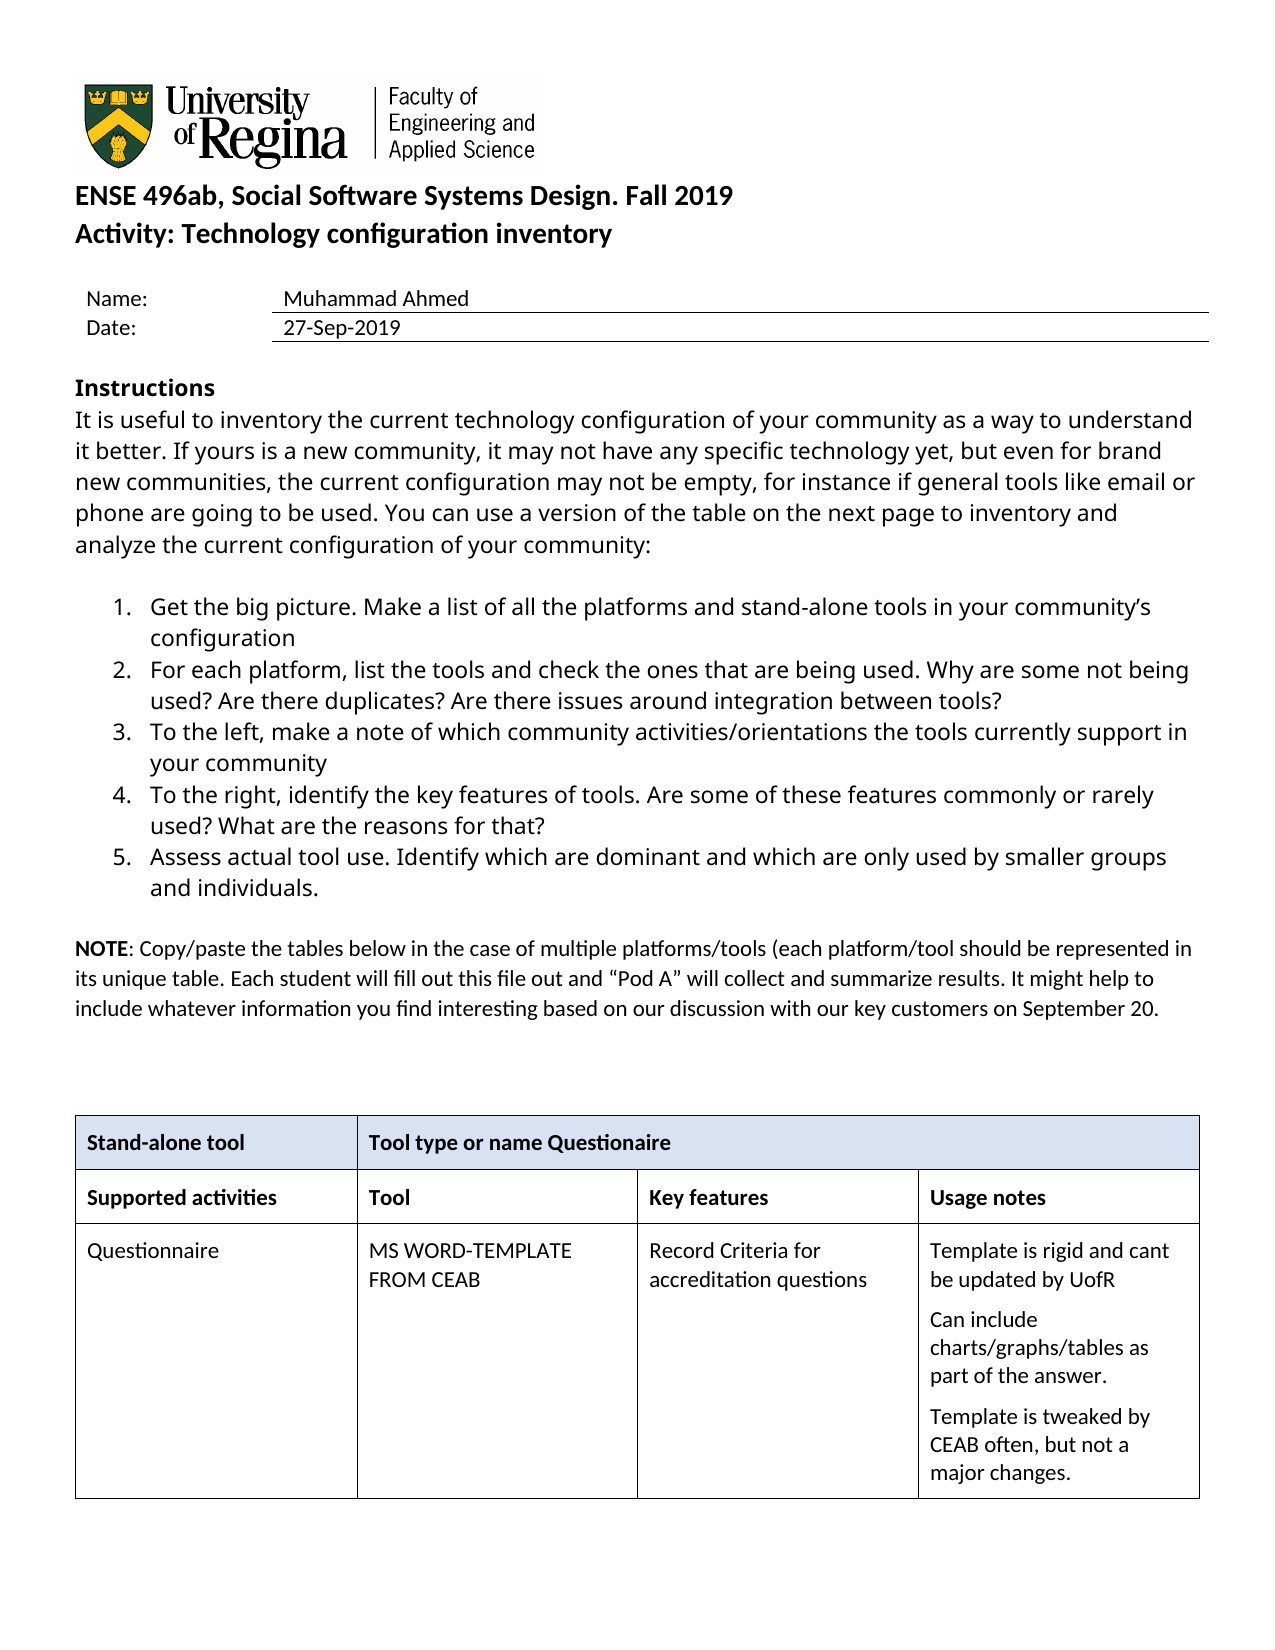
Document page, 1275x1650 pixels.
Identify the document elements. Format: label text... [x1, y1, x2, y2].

list To the right, identify the key features of tools. Are some of these features commonly or rarely used? What are the reasons for that? [112, 778, 1200, 841]
text Activity: Technology configuration inventory [75, 215, 1200, 251]
text ENSE 496ab, Social Software Systems Design. Fall 2019 [75, 177, 1200, 212]
table_cell 27-Sep-2019 [272, 313, 1209, 341]
list For each platform, list the tools and check the ones that are being used. Why are some not being used? Are there duplicates? Are there issues around integration between tools? [112, 653, 1200, 716]
table_header Name: [75, 284, 272, 312]
list Assess actual tool use. Identify which are dominant and which are only used by smaller groups and individuals. [112, 841, 1200, 903]
table_cell Record Criteria for accreditation questions [638, 1224, 918, 1498]
list To the left, make a note of which community activities/orientations the tools currently support in your community [112, 716, 1200, 778]
table_cell Supported activities [76, 1170, 357, 1223]
list Get the big picture. Make a list of all the platforms and stand-alone tools in your community’s configuration [112, 591, 1200, 653]
text NOTE: Copy/paste the tables below in the case of multiple platforms/tools (each platform/tool should be represented in its unique table. Each student will fill out this file out and “Pod A” will collect and summarize results. It might help to include whatever information you find interesting based on our discussion with our key customers on September 20. [75, 934, 1200, 1022]
table_cell Usage notes [919, 1170, 1199, 1223]
table_cell Questionnaire [76, 1224, 357, 1498]
table_header Tool type or name Questionaire [358, 1116, 1199, 1169]
table_cell Key features [638, 1170, 918, 1223]
text Instructions [75, 372, 1200, 403]
table_header Muhammad Ahmed [272, 284, 1209, 312]
picture [75, 73, 543, 177]
table_cell Template is rigid and cant be updated by UofR Can include charts/graphs/tables as part of the answer. Template is tweaked by CEAB often, but not a major changes. [919, 1224, 1199, 1498]
text It is useful to inventory the current technology configuration of your community as a way to understand it better. If yours is a new community, it may not have any specific technology yet, but even for brand new communities, the current configuration may not be empty, for instance if general tools like email or phone are going to be used. You can use a version of the table on the next page to inventory and analyze the current configuration of your community: [75, 403, 1200, 560]
table_cell MS WORD-TEMPLATE FROM CEAB [358, 1224, 637, 1498]
table_cell Date: [75, 312, 272, 341]
table_header Stand-alone tool [76, 1116, 357, 1169]
table_cell Tool [358, 1170, 637, 1223]
